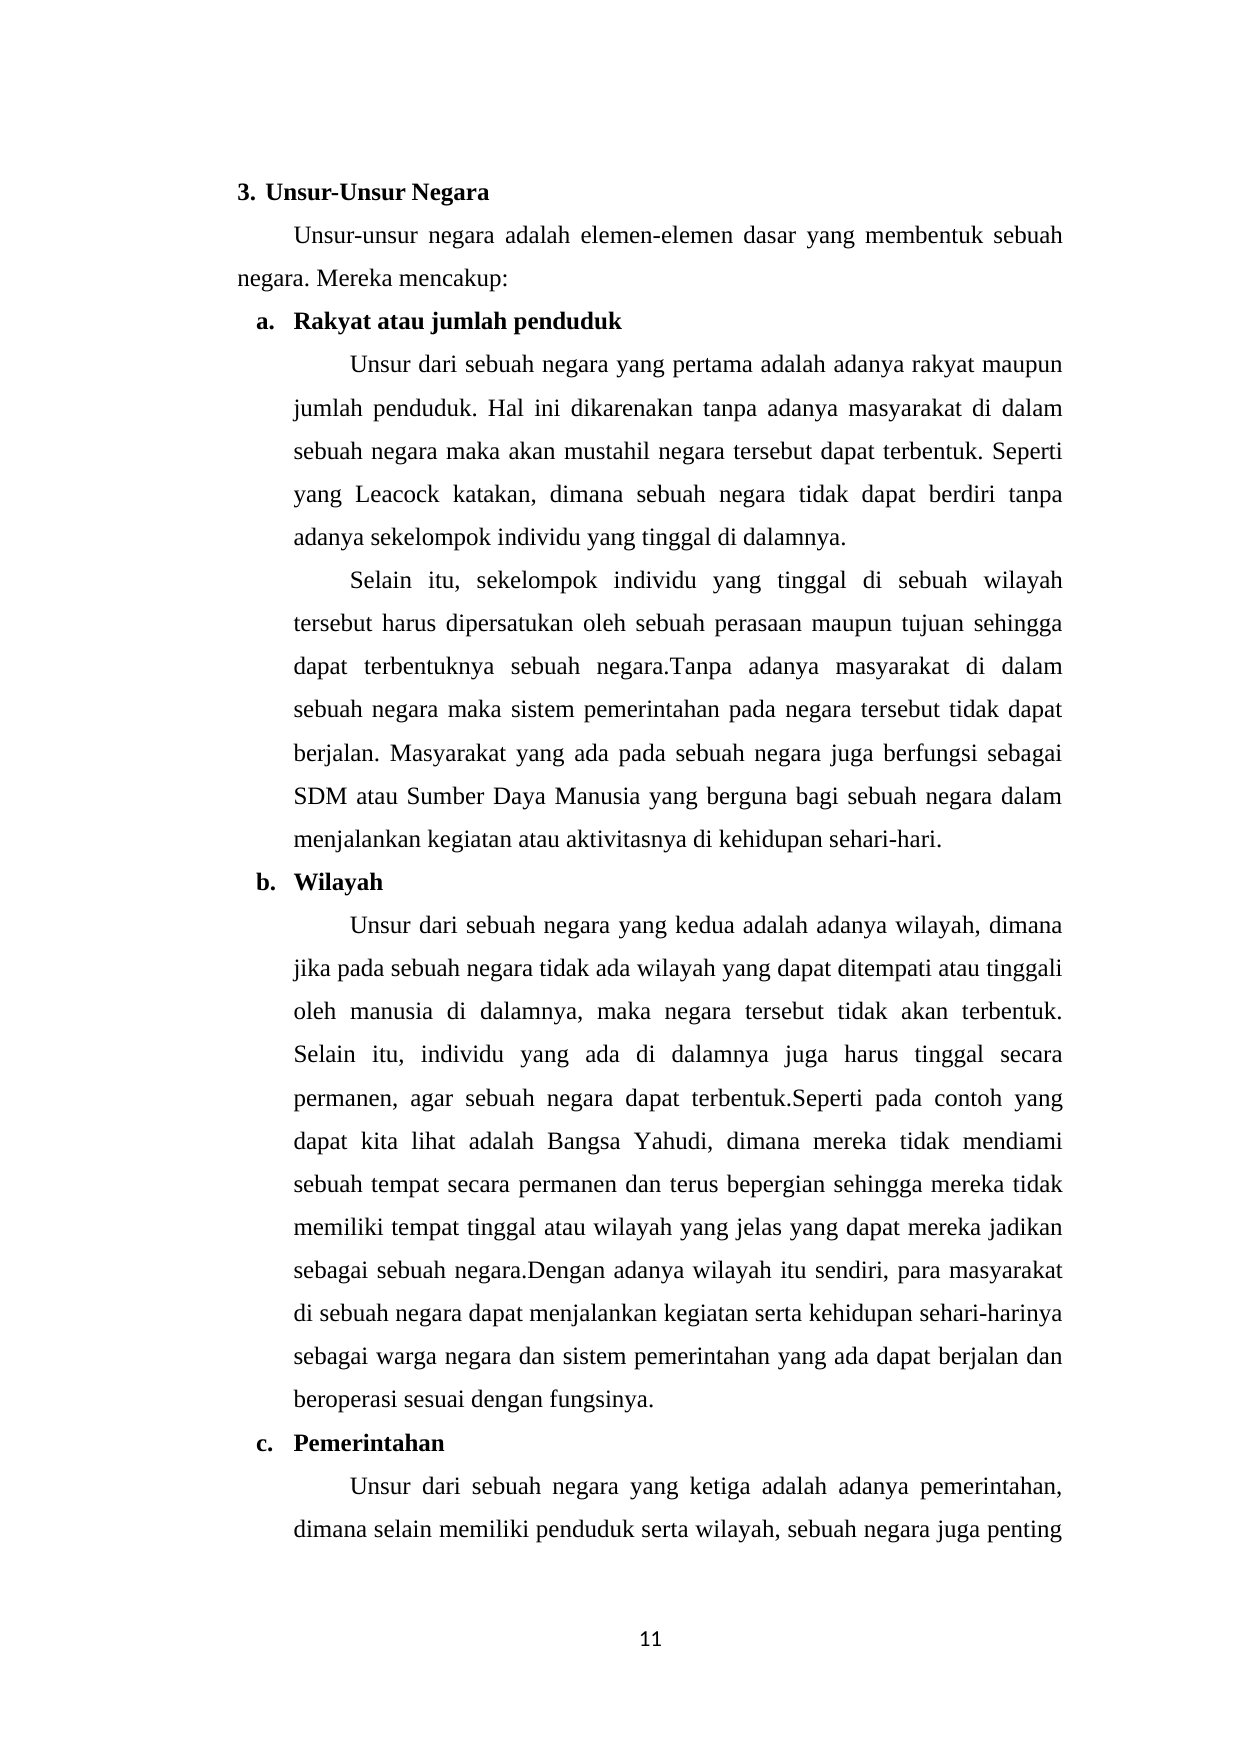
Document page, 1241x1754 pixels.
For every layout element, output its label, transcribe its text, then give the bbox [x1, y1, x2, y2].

text Unsur dari sebuah negara yang pertama adalah adanya rakyat maupun jumlah penduduk. Hal ini dikarenakan tanpa adanya masyarakat di dalam sebuah negara maka akan mustahil negara tersebut dapat terbentuk. Seperti yang Leacock katakan, dimana sebuah negara tidak dapat berdiri tanpa adanya sekelompok individu yang tinggal di dalamnya. [293, 349, 1063, 551]
subtitle Unsur-Unsur Negara [237, 177, 1063, 206]
subtitle Wilayah [256, 867, 1063, 896]
text Selain itu, sekelompok individu yang tinggal di sebuah wilayah tersebut harus dipersatukan oleh sebuah perasaan maupun tujuan sehingga dapat terbentuknya sebuah negara.Tanpa adanya masyarakat di dalam sebuah negara maka sistem pemerintahan pada negara tersebut tidak dapat berjalan. Masyarakat yang ada pada sebuah negara juga berfungsi sebagai SDM atau Sumber Daya Manusia yang berguna bagi sebuah negara dalam menjalankan kegiatan atau aktivitasnya di kehidupan sehari-hari. [293, 565, 1063, 853]
subtitle Rakyat atau jumlah penduduk [256, 306, 1063, 335]
text Unsur dari sebuah negara yang kedua adalah adanya wilayah, dimana jika pada sebuah negara tidak ada wilayah yang dapat ditempati atau tinggali oleh manusia di dalamnya, maka negara tersebut tidak akan terbentuk. Selain itu, individu yang ada di dalamnya juga harus tinggal secara permanen, agar sebuah negara dapat terbentuk.Seperti pada contoh yang dapat kita lihat adalah Bangsa Yahudi, dimana mereka tidak mendiami sebuah tempat secara permanen dan terus bepergian sehingga mereka tidak memiliki tempat tinggal atau wilayah yang jelas yang dapat mereka jadikan sebagai sebuah negara.Dengan adanya wilayah itu sendiri, para masyarakat di sebuah negara dapat menjalankan kegiatan serta kehidupan sehari-harinya sebagai warga negara dan sistem pemerintahan yang ada dapat berjalan dan beroperasi sesuai dengan fungsinya. [293, 910, 1063, 1413]
text Unsur-unsur negara adalah elemen-elemen dasar yang membentuk sebuah negara. Mereka mencakup: [237, 220, 1063, 292]
subtitle Pemerintahan [256, 1428, 1063, 1456]
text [293, 1471, 1063, 1543]
